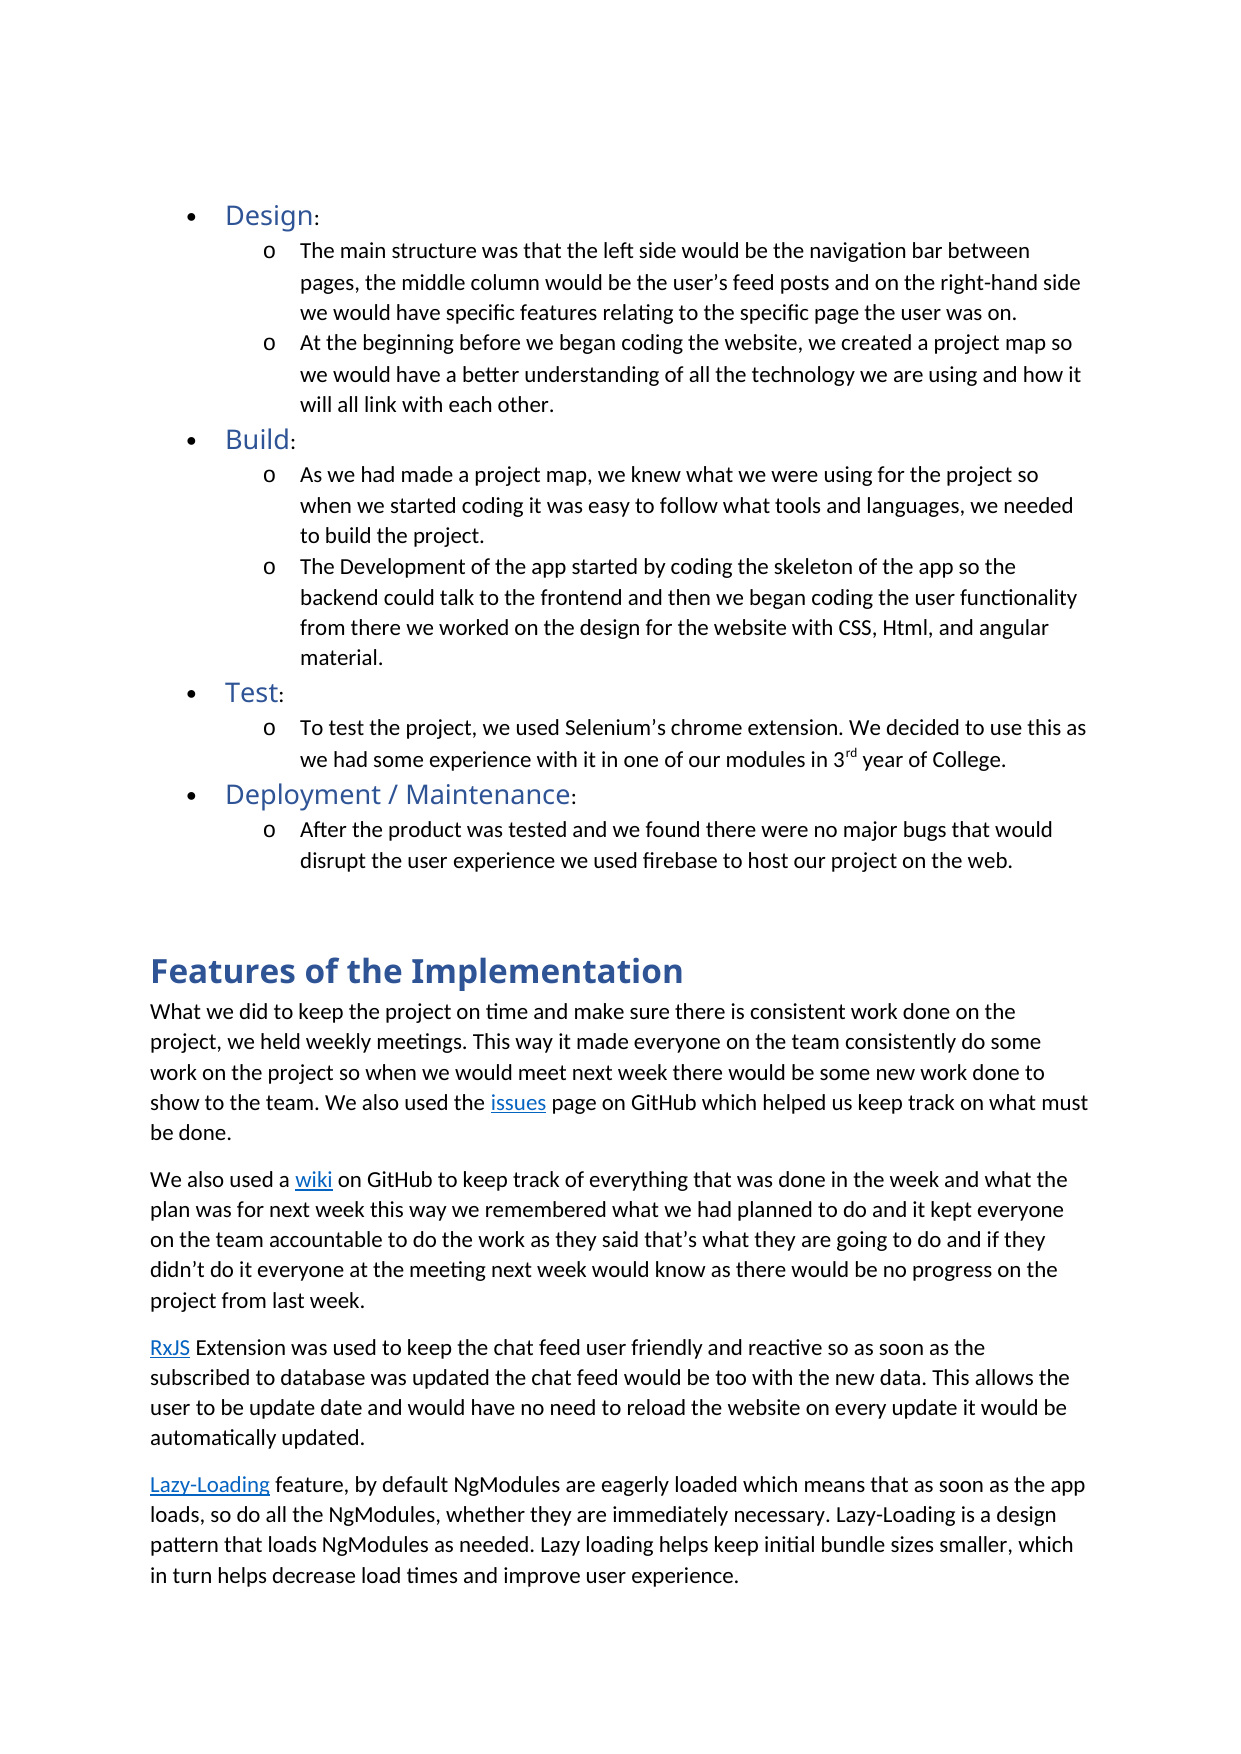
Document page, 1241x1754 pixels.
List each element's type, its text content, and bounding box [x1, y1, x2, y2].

text We also used a wiki on GitHub to keep track of everything that was done in the week and what the plan was for next week this way we remembered what we had planned to do and it kept everyone on the team accountable to do the work as they said that’s what they are going to do and if they didn’t do it everyone at the meeting next week would know as there would be no progress on the project from last week. [150, 1165, 1090, 1314]
list After the product was tested and we found there were no major bugs that would disrupt the user experience we used firebase to host our project on the web. [262, 815, 1090, 874]
text What we did to keep the project on time and make sure there is consistent work done on the project, we held weekly meetings. This way it made everyone on the team consistently do some work on the project so when we would meet next week there would be some new work done to show to the team. We also used the issues page on GitHub which helped us keep track on what must be done. [150, 997, 1090, 1146]
list Design: [187, 197, 1090, 234]
list Test: [187, 674, 1090, 711]
list As we had made a project map, we knew what we were using for the project so when we started coding it was easy to follow what tools and languages, we needed to build the project. [262, 460, 1090, 549]
list Deployment / Maintenance: [187, 775, 1090, 812]
list Build: [187, 420, 1090, 457]
list The main structure was that the left side would be the navigation bar between pages, the middle column would be the user’s feed posts and on the right-hand side we would have specific features relating to the specific page the user was on. [262, 237, 1090, 326]
list The Development of the app started by coding the skeleton of the app so the backend could talk to the frontend and then we began coding the user functionality from there we worked on the design for the website with CSS, Html, and angular material. [262, 552, 1090, 672]
text RxJS Extension was used to keep the chat feed user friendly and reactive so as soon as the subscribed to database was updated the chat feed would be too with the new data. This allows the user to be update date and would have no need to reload the website on every update it would be automatically updated. [150, 1333, 1090, 1451]
list At the beginning before we began coding the website, we created a project map so we would have a better understanding of all the technology we are using and how it will all link with each other. [262, 328, 1090, 418]
text Lazy-Loading feature, by default NgModules are eagerly loaded which means that as soon as the app loads, so do all the NgModules, whether they are immediately necessary. Lazy-Loading is a design pattern that loads NgModules as needed. Lazy loading helps keep initial bundle sizes smaller, which in turn helps decrease load times and improve user experience. [150, 1470, 1090, 1589]
subtitle Features of the Implementation [150, 948, 1090, 994]
list To test the project, we used Selenium’s chrome extension. We decided to use this as we had some experience with it in one of our modules in 3rd year of College. [262, 713, 1090, 773]
